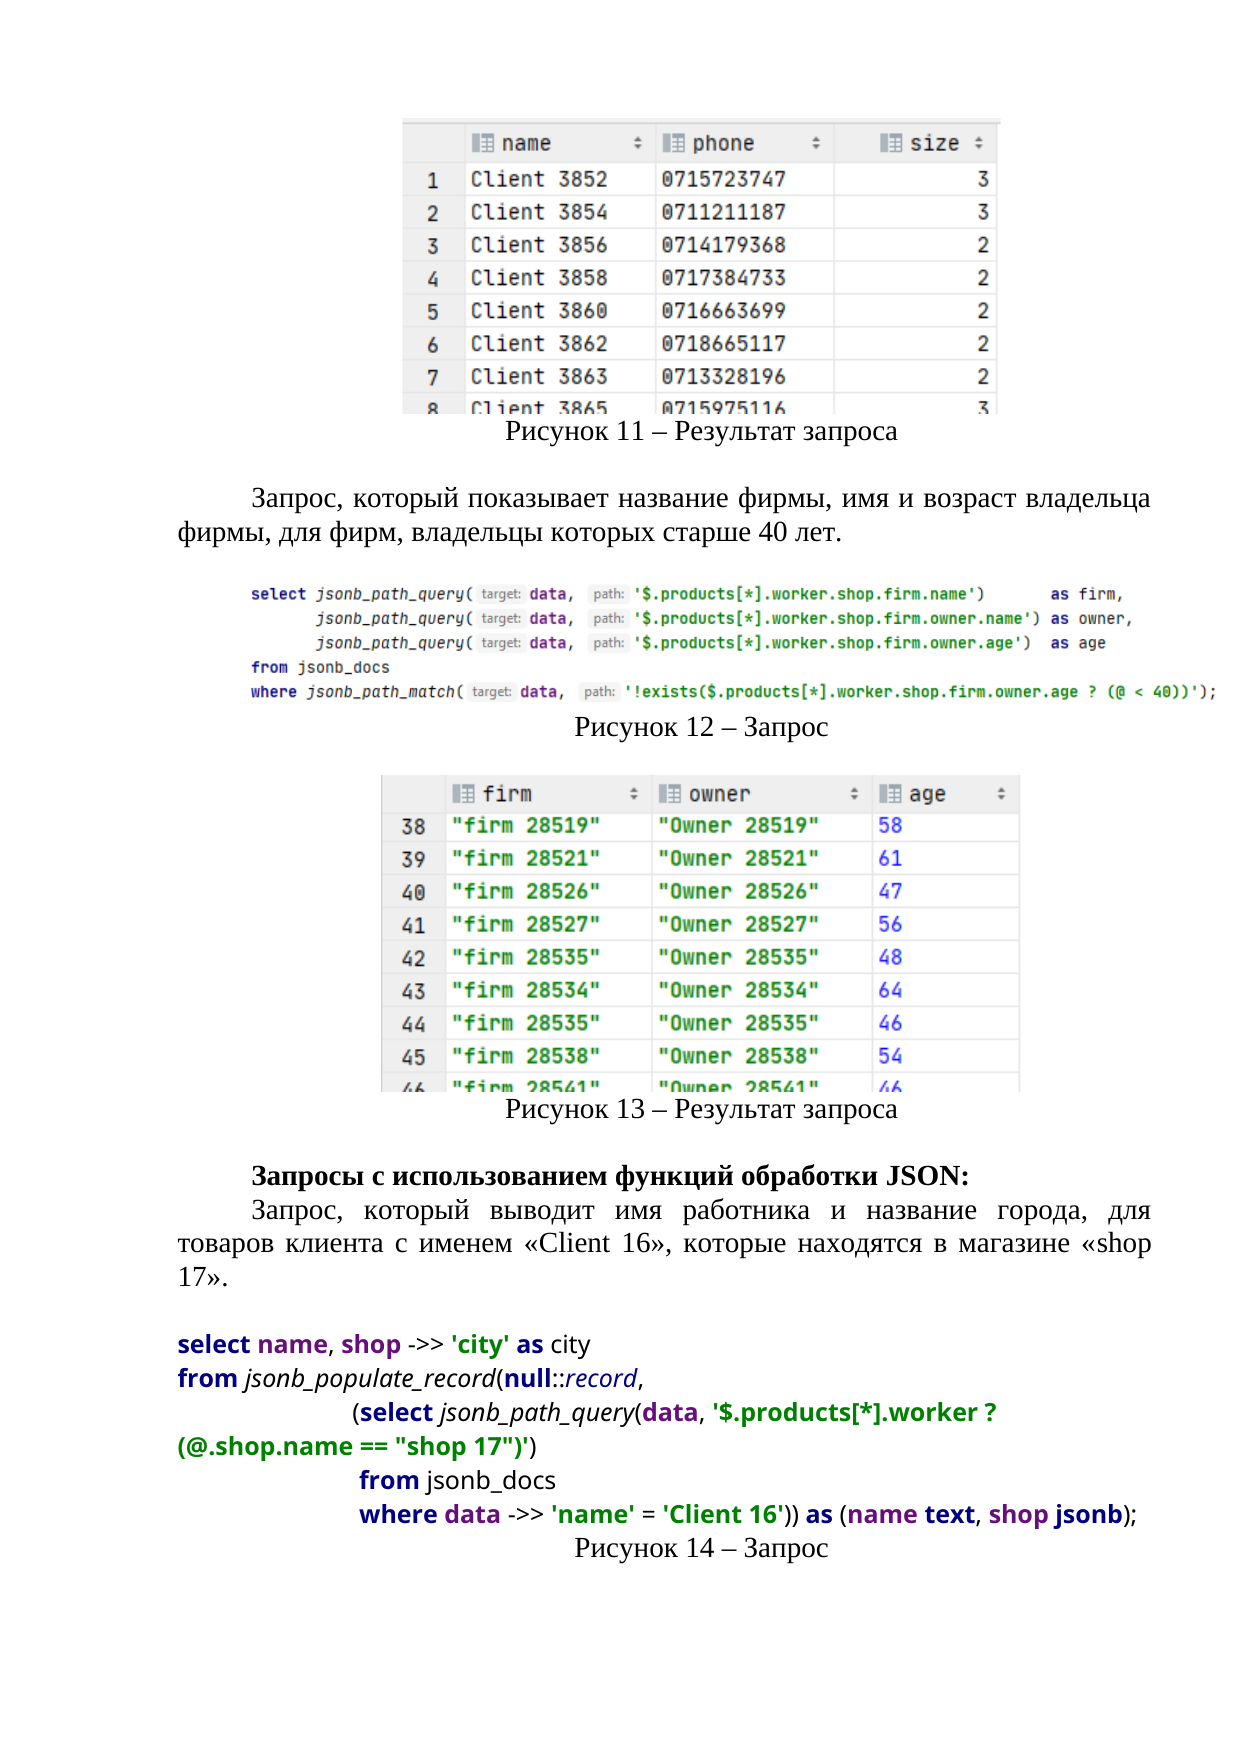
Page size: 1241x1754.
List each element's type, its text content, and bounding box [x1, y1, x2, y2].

text Запрос, который выводит имя работника и название города, для товаров клиента с именем «Client 16», которые находятся в магазине «shop 17». [177, 1192, 1152, 1293]
picture [251, 581, 1226, 709]
text Рисунок 14 – Запрос [177, 1531, 1152, 1564]
text select name, shop ->> 'city' as city from jsonb_populate_record(null::record, (select jsonb_path_query(data, '$.products[*].worker ? (@.shop.name == "shop 17")') from jsonb_docs where data ->> 'name' = 'Client 16')) as (name text, shop jsonb); [177, 1326, 1152, 1531]
text Запрос, который показывает название фирмы, имя и возраст владельца фирмы, для фирм, владельцы которых старше 40 лет. [177, 481, 1152, 548]
text Рисунок 13 – Результат запроса [177, 1091, 1152, 1125]
text Рисунок 11 – Результат запроса [177, 413, 1152, 447]
text Рисунок 12 – Запрос [177, 709, 1152, 742]
picture [402, 118, 1001, 414]
picture [381, 775, 1022, 1092]
text Запросы с использованием функций обработки JSON: [177, 1158, 1152, 1192]
